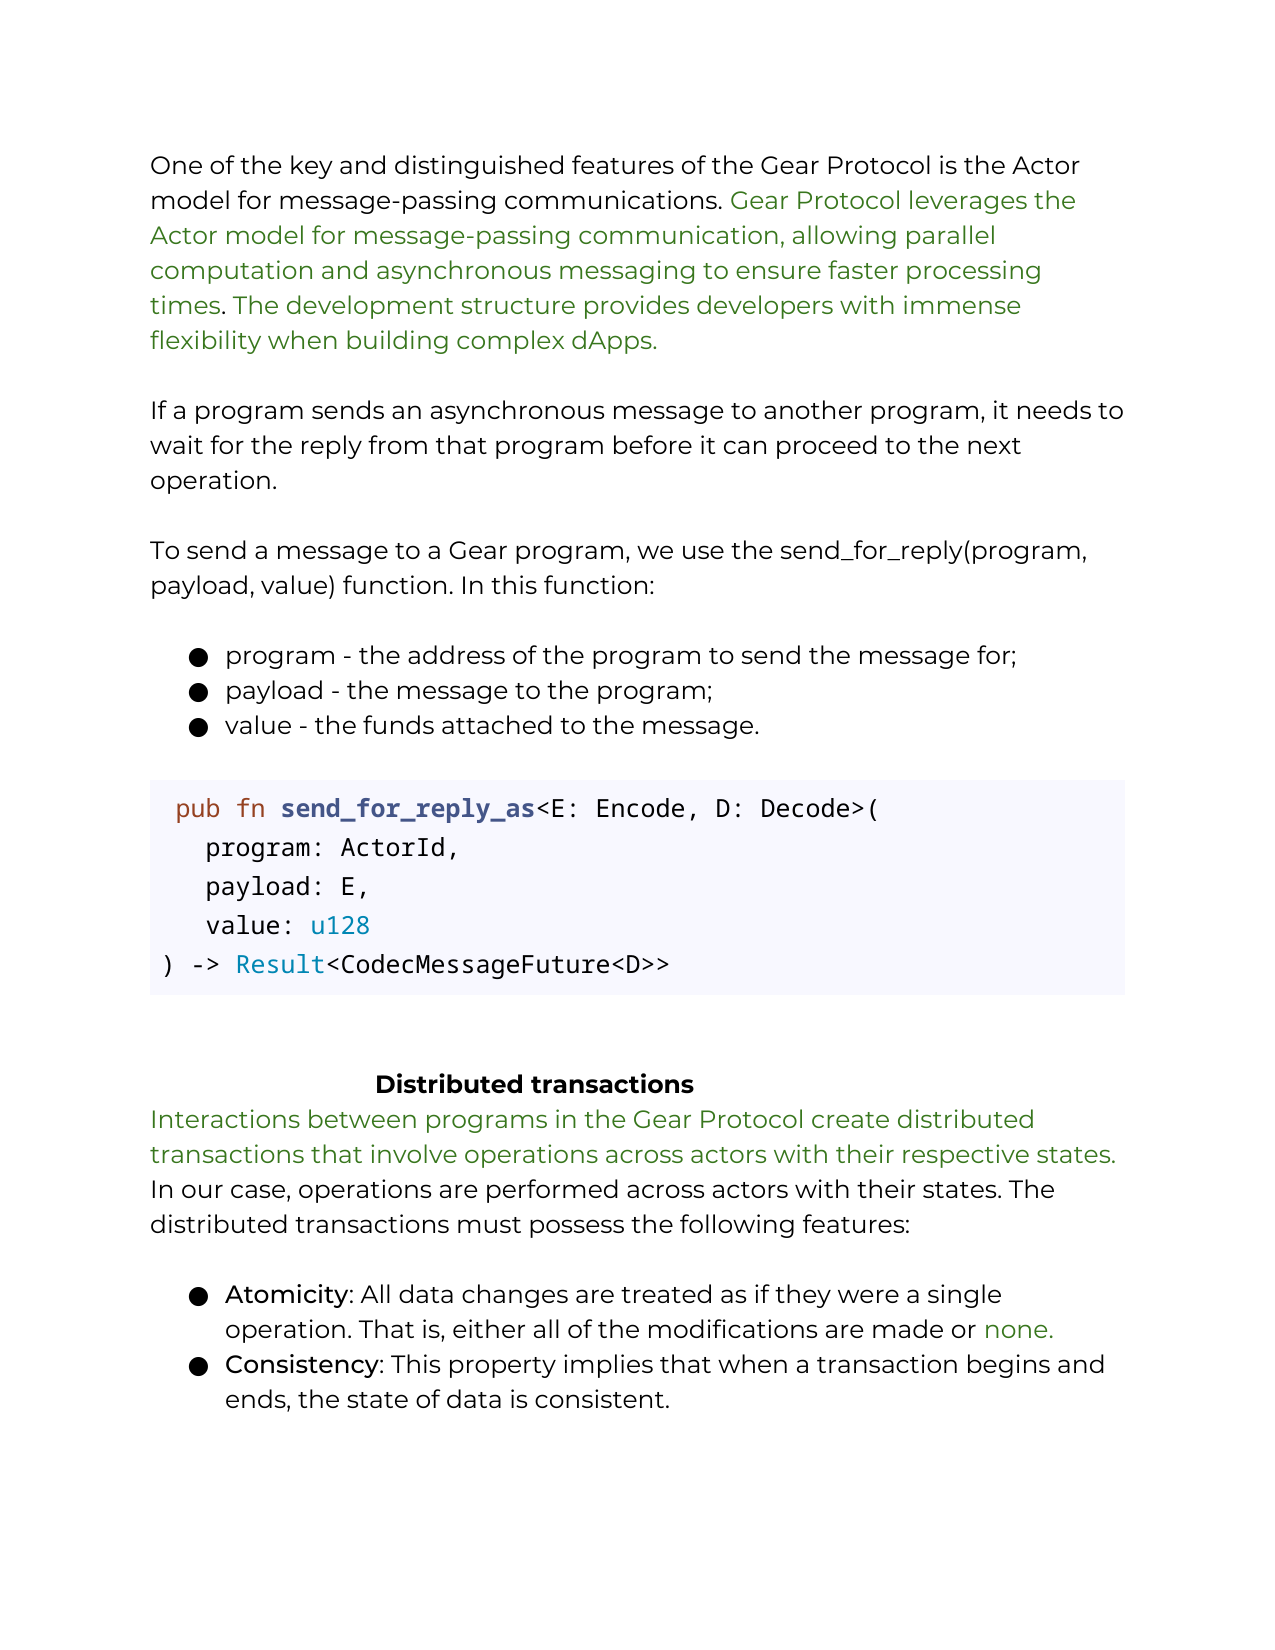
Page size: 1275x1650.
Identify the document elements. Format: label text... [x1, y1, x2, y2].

text Interactions between programs in the Gear Protocol create distributed transactions that involve operations across actors with their respective states. In our case, operations are performed across actors with their states. The distributed transactions must possess the following features: [150, 1104, 1125, 1240]
table_header pub fn send_for_reply_as<E: Encode, D: Decode>( program: ActorId, payload: E, value: u128 ) -> Result<CodecMessageFuture<D>> [150, 780, 1125, 995]
text Distributed transactions [150, 1069, 1125, 1100]
list program - the address of the program to send the message for; [187, 640, 1125, 671]
list payload - the message to the program; [187, 675, 1125, 706]
text One of the key and distinguished features of the Gear Protocol is the Actor model for message-passing communications. Gear Protocol leverages the Actor model for message-passing communication, allowing parallel computation and asynchronous messaging to ensure faster processing times. The development structure provides developers with immense flexibility when building complex dApps. [150, 150, 1125, 356]
text If a program sends an asynchronous message to another program, it needs to wait for the reply from that program before it can proceed to the next operation. [150, 395, 1125, 496]
list Consistency: This property implies that when a transaction begins and ends, the state of data is consistent. [187, 1349, 1125, 1415]
list value - the funds attached to the message. [187, 710, 1125, 741]
list Atomicity: All data changes are treated as if they were a single operation. That is, either all of the modifications are made or none. [187, 1279, 1125, 1345]
text To send a message to a Gear program, we use the send_for_reply(program, payload, value) function. In this function: [150, 535, 1125, 601]
